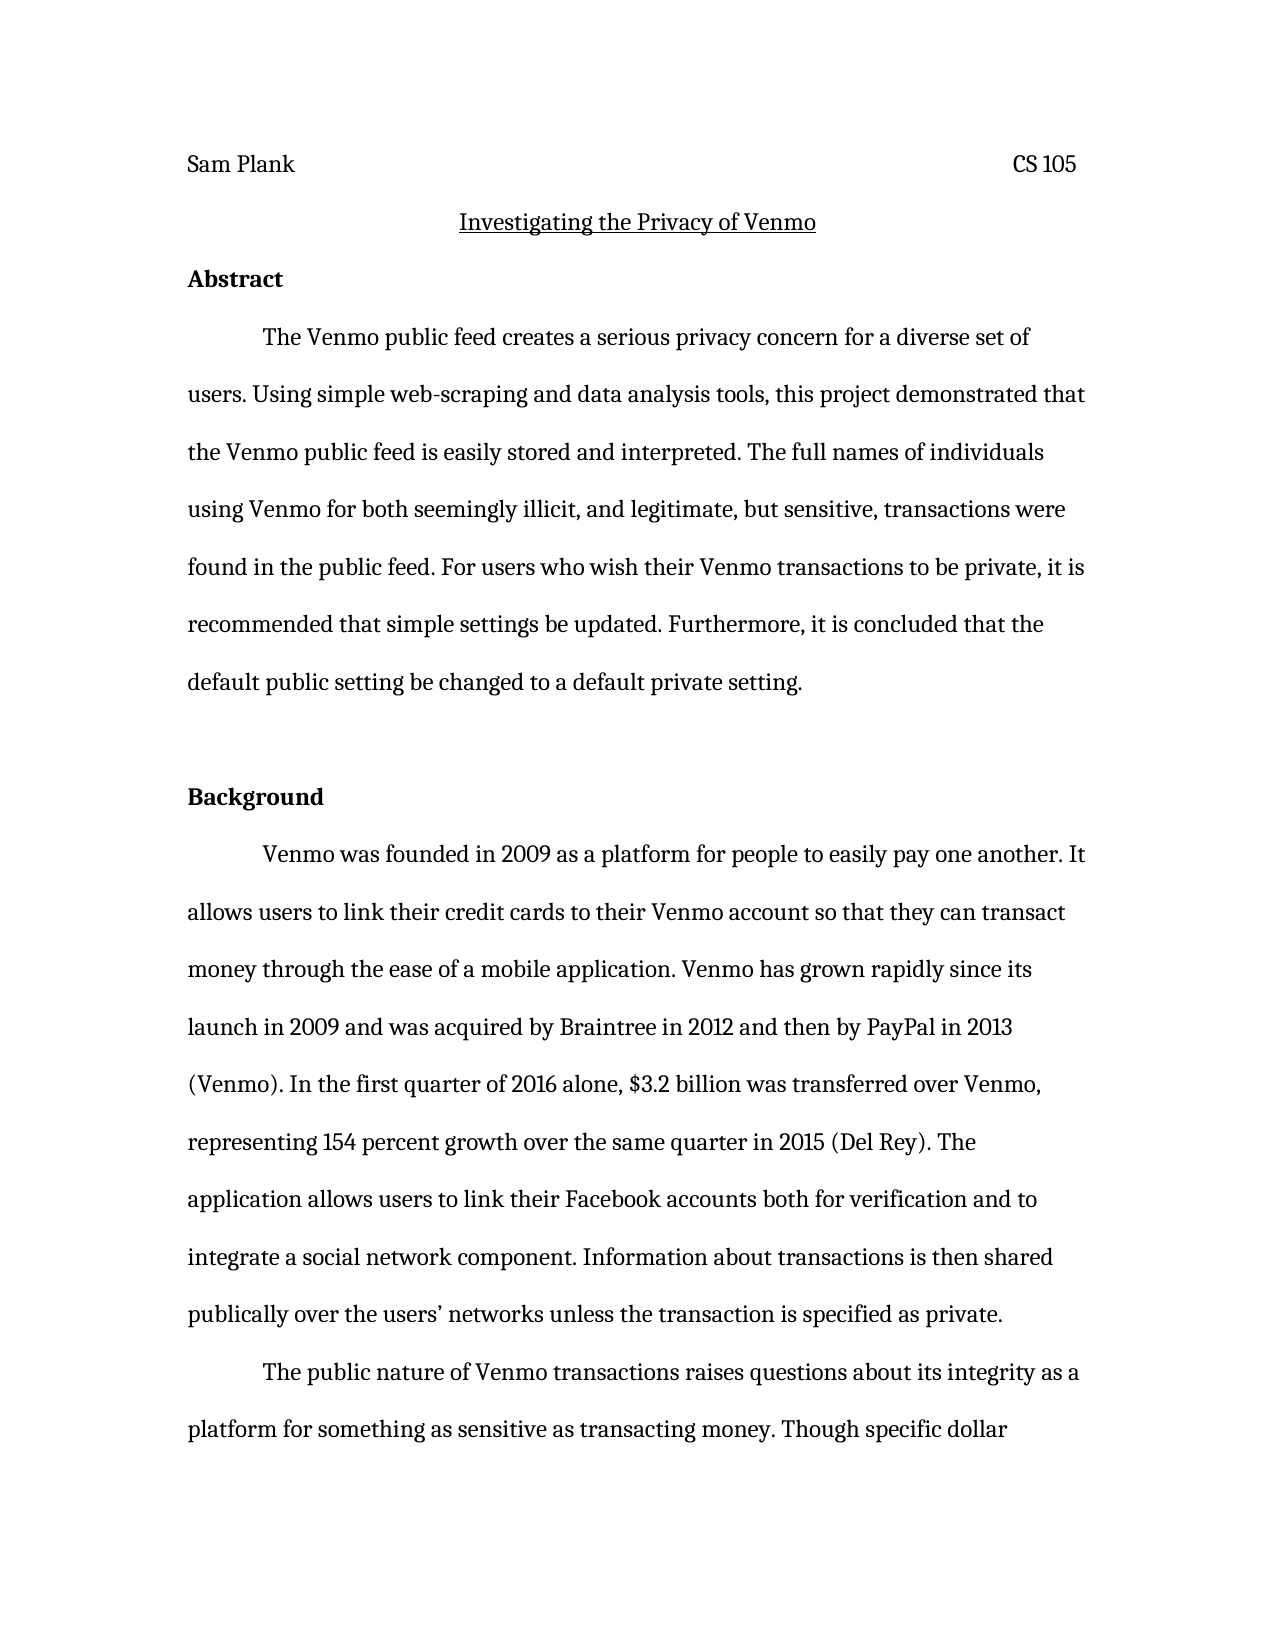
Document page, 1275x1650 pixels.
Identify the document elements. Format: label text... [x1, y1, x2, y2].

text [187, 1357, 1087, 1444]
text Sam Plank CS 105 [187, 150, 1087, 179]
text Venmo was founded in 2009 as a platform for people to easily pay one another. It allows users to link their credit cards to their Venmo account so that they can transact money through the ease of a mobile application. Venmo has grown rapidly since its launch in 2009 and was acquired by Braintree in 2012 and then by PayPal in 2013 (Venmo). In the first quarter of 2016 alone, $3.2 billion was transferred over Venmo, representing 154 percent growth over the same quarter in 2015 (Del Rey). The application allows users to link their Facebook accounts both for verification and to integrate a social network component. Information about transactions is then shared publically over the users’ networks unless the transaction is specified as private. [187, 840, 1087, 1329]
text Investigating the Privacy of Venmo [187, 207, 1087, 236]
text Background [187, 782, 1087, 811]
text Abstract [187, 265, 1087, 294]
text The Venmo public feed creates a serious privacy concern for a diverse set of users. Using simple web-scraping and data analysis tools, this project demonstrated that the Venmo public feed is easily stored and interpreted. The full names of individuals using Venmo for both seemingly illicit, and legitimate, but sensitive, transactions were found in the public feed. For users who wish their Venmo transactions to be private, it is recommended that simple settings be updated. Furthermore, it is concluded that the default public setting be changed to a default private setting. [187, 322, 1087, 696]
